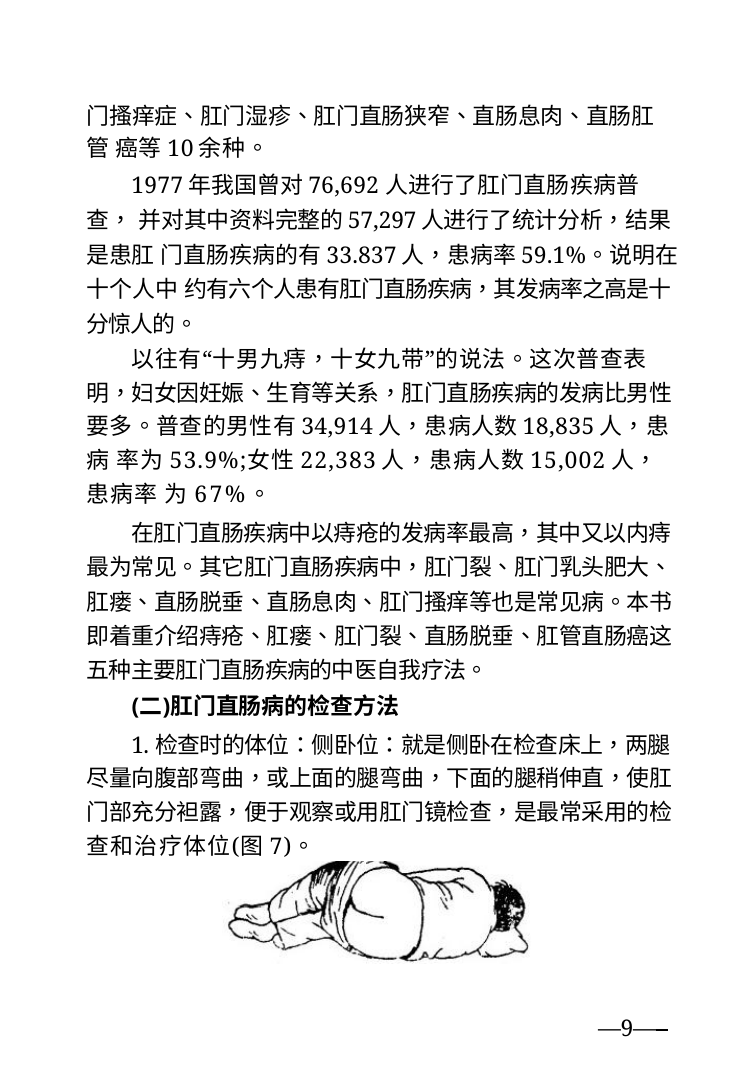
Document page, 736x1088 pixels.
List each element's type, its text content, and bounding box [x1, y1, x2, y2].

text 以往有“十男九痔，十女九带”的说法。这次普查表 明，妇女因妊娠、生育等关系，肛门直肠疾病的发病比男性 要多。普查的男性有34,914人，患病人数18,835人，患病 率为53.9%;女性22,383人，患病人数15,002人，患病率 为67%。 [86, 343, 673, 509]
text 1977年我国曾对76,692 人进行了肛门直肠疾病普查， 并对其中资料完整的57,297人进行了统计分析，结果是患肛 门直肠疾病的有33.837人，患病率59.1%。说明在十个人中 约有六个人患有肛门直肠疾病，其发病率之高是十分惊人的。 [86, 169, 683, 339]
text 门搔痒症、肛门湿疹、肛门直肠狭窄、直肠息肉、直肠肛管 癌等10余种。 [86, 99, 676, 163]
text 1. 检查时的体位：侧卧位：就是侧卧在检查床上，两腿 尽量向腹部弯曲，或上面的腿弯曲，下面的腿稍伸直，使肛 门部充分袒露，便于观察或用肛门镜检查，是最常采用的检 查和治疗体位(图7)。 [86, 728, 673, 861]
picture [221, 861, 532, 964]
text (二)肛门直肠病的检查方法 [131, 691, 683, 720]
text 在肛门直肠疾病中以痔疮的发病率最高，其中又以内痔 最为常见。其它肛门直肠疾病中，肛门裂、肛门乳头肥大、 肛瘘、直肠脱垂、直肠息肉、肛门搔痒等也是常见病。本书 即着重介绍痔疮、肛瘘、肛门裂、直肠脱垂、肛管直肠癌这 五种主要肛门直肠疾病的中医自我疗法。 [86, 517, 673, 686]
